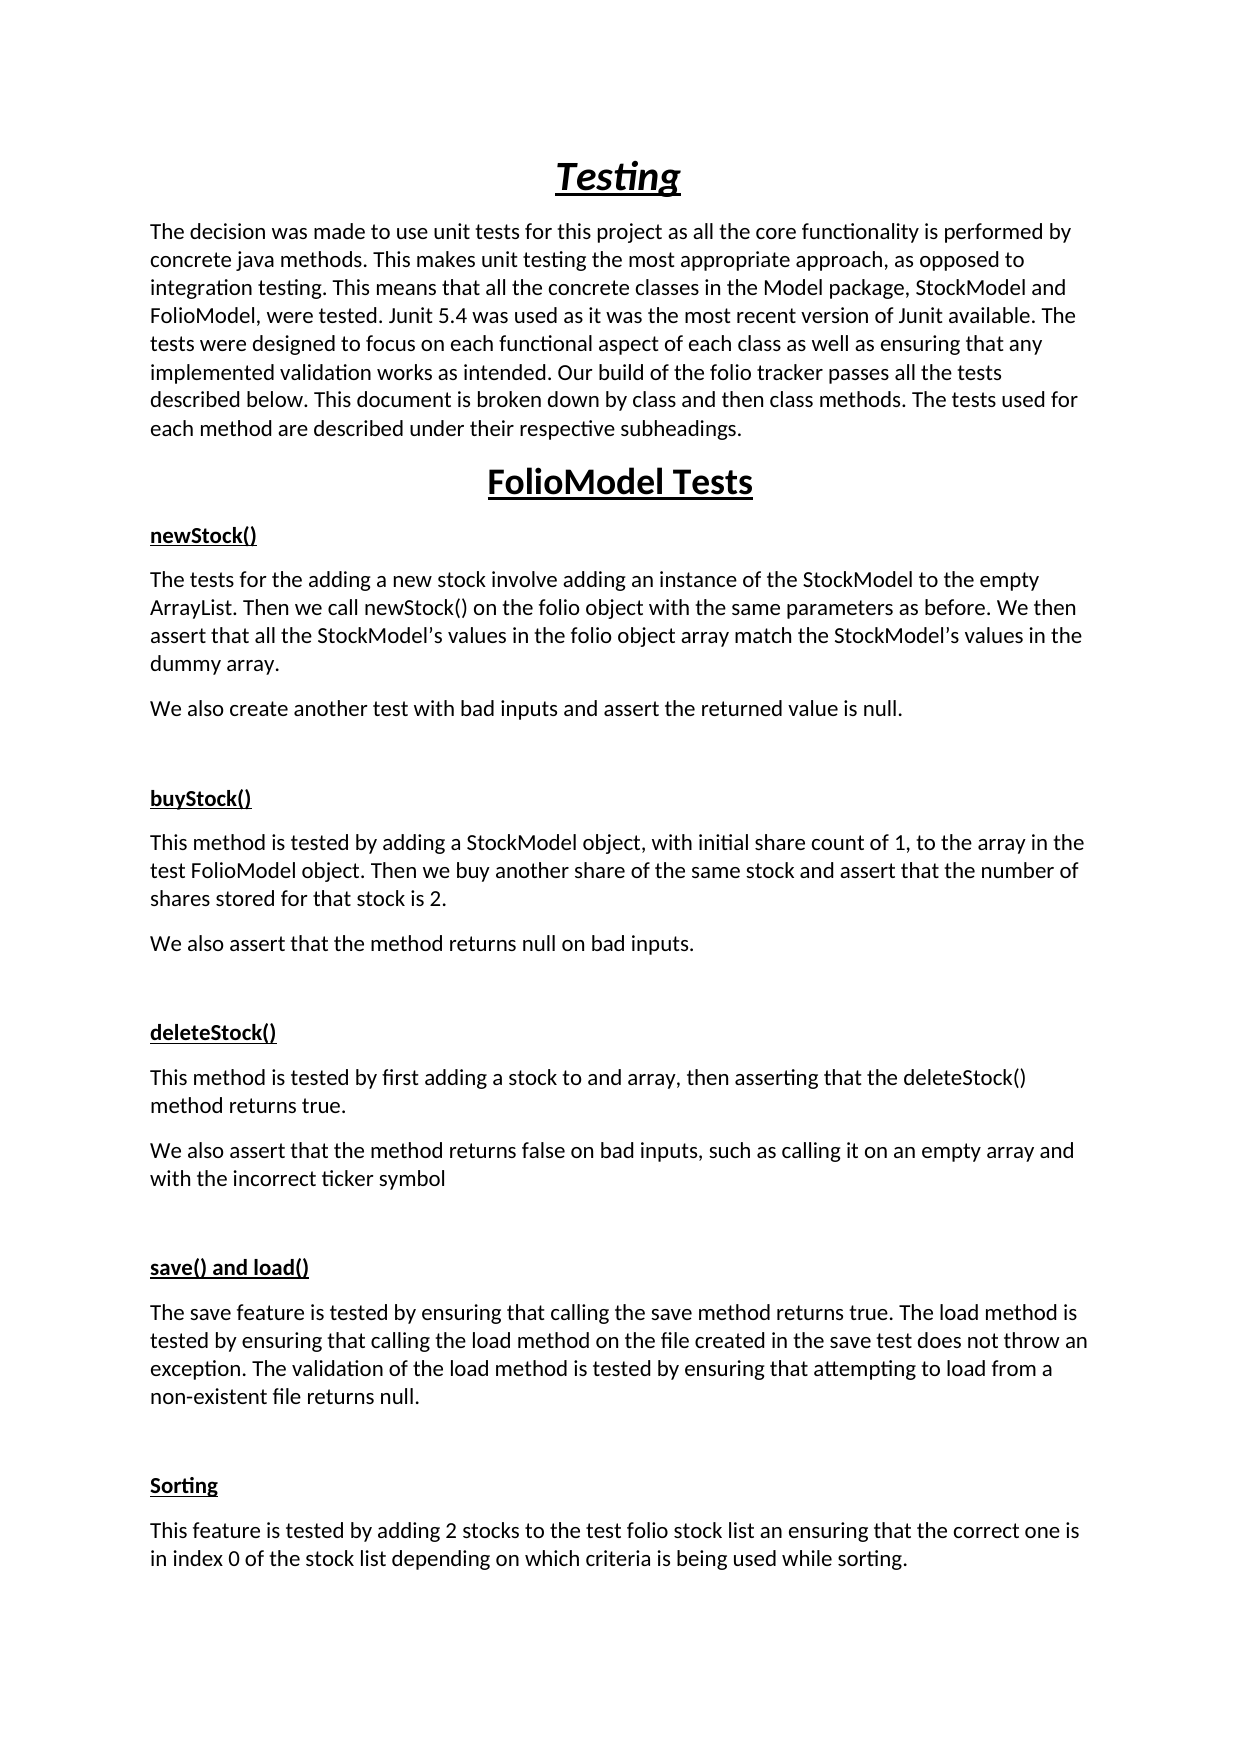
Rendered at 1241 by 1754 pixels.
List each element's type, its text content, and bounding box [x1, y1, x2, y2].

text The save feature is tested by ensuring that calling the save method returns true. The load method is tested by ensuring that calling the load method on the file created in the save test does not throw an exception. The validation of the load method is tested by ensuring that attempting to load from a non-existent file returns null. [150, 1298, 1090, 1410]
text save() and load() [150, 1253, 1090, 1281]
text buyStock() [150, 784, 1090, 812]
text Sorting [150, 1471, 1090, 1499]
text We also create another test with bad inputs and assert the returned value is null. [150, 694, 1090, 722]
text This feature is tested by adding 2 stocks to the test folio stock list an ensuring that the correct one is in index 0 of the stock list depending on which criteria is being used while sorting. [150, 1516, 1090, 1572]
text FolioModel Tests [150, 458, 1090, 504]
text deleteStock() [150, 1018, 1090, 1046]
text We also assert that the method returns false on bad inputs, such as calling it on an empty array and with the incorrect ticker symbol [150, 1136, 1090, 1192]
text This method is tested by first adding a stock to and array, then asserting that the deleteStock() method returns true. [150, 1063, 1090, 1119]
text newStock() [150, 521, 1090, 549]
text The decision was made to use unit tests for this project as all the core functionality is performed by concrete java methods. This makes unit testing the most appropriate approach, as opposed to integration testing. This means that all the concrete classes in the Model package, StockModel and FolioModel, were tested. Junit 5.4 was used as it was the most recent version of Junit available. The tests were designed to focus on each functional aspect of each class as well as ensuring that any implemented validation works as intended. Our build of the folio tracker passes all the tests described below. This document is broken down by class and then class methods. The tests used for each method are described under their respective subheadings. [150, 217, 1090, 442]
text This method is tested by adding a StockModel object, with initial share count of 1, to the array in the test FolioModel object. Then we buy another share of the same stock and assert that the number of shares stored for that stock is 2. [150, 828, 1090, 912]
text Testing [150, 150, 1090, 201]
text We also assert that the method returns null on bad inputs. [150, 929, 1090, 957]
text The tests for the adding a new stock involve adding an instance of the StockModel to the empty ArrayList. Then we call newStock() on the folio object with the same parameters as before. We then assert that all the StockModel’s values in the folio object array match the StockModel’s values in the dummy array. [150, 566, 1090, 678]
